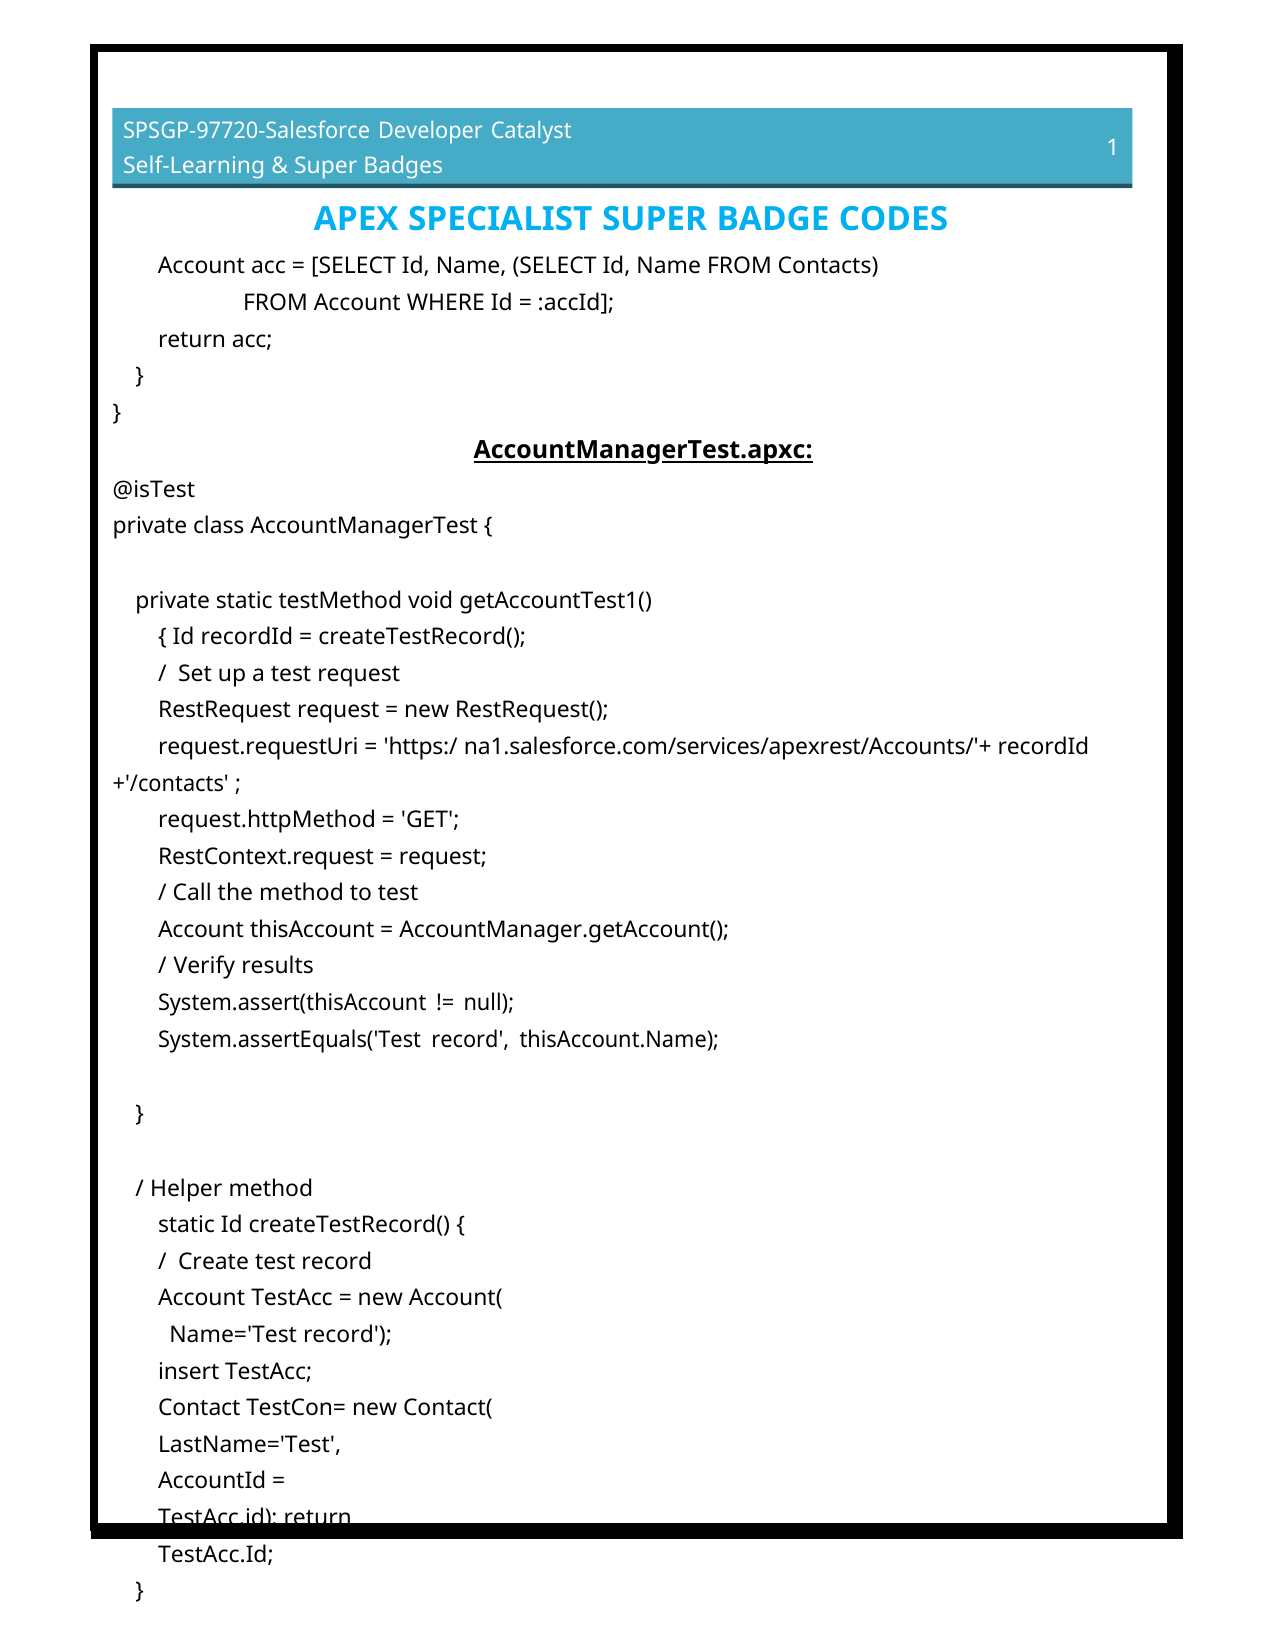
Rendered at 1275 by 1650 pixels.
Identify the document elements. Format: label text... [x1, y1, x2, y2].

text RestRequest request = new RestRequest(); [158, 693, 1156, 724]
text static Id createTestRecord() { [158, 1208, 1156, 1239]
text / Helper method [135, 1172, 1156, 1203]
text Self-Learning & Super Badges 1 [123, 142, 1156, 181]
text Account acc = [SELECT Id, Name, (SELECT Id, Name FROM Contacts) FROM Account WHERE Id = :accId]; [158, 249, 914, 317]
text @isTest [112, 472, 1156, 504]
text Account thisAccount = AccountManager.getAccount(); [158, 913, 1156, 944]
text SPSGP-97720-Salesforce Developer Catalyst [123, 121, 1156, 142]
text return acc; [158, 323, 1156, 354]
subtitle AccountManagerTest.apxc: [473, 432, 1156, 466]
text } [112, 396, 1156, 427]
text +'/contacts' ; [112, 766, 1156, 798]
text Account TestAcc = new Account( Name='Test record'); [158, 1281, 514, 1349]
text } [135, 1574, 1156, 1606]
text / Verify results System.assert(thisAccount != null); [158, 949, 514, 1017]
subtitle APEX SPECIALIST SUPER BADGE CODES [222, 195, 1040, 241]
text request.httpMethod = 'GET'; RestContext.request = request; [158, 803, 620, 871]
text Contact TestCon= new Contact( LastName='Test', [158, 1391, 654, 1459]
text request.requestUri = 'https:/ na1.salesforce.com/services/apexrest/Accounts/'+ recordId [158, 730, 1156, 761]
text private static testMethod void getAccountTest1() { Id recordId = createTestRecord(); [135, 583, 654, 651]
text System.assertEquals('Test record', thisAccount.Name); [158, 1023, 1156, 1054]
text } [135, 359, 1156, 391]
text insert TestAcc; [158, 1354, 1156, 1386]
text / Create test record [158, 1245, 1156, 1276]
text / Set up a test request [158, 657, 1156, 688]
text / Call the method to test [158, 876, 1156, 908]
text AccountId = TestAcc.id); return TestAcc.Id; [158, 1464, 406, 1569]
text } [135, 1097, 1156, 1128]
text private class AccountManagerTest { [112, 509, 1156, 540]
